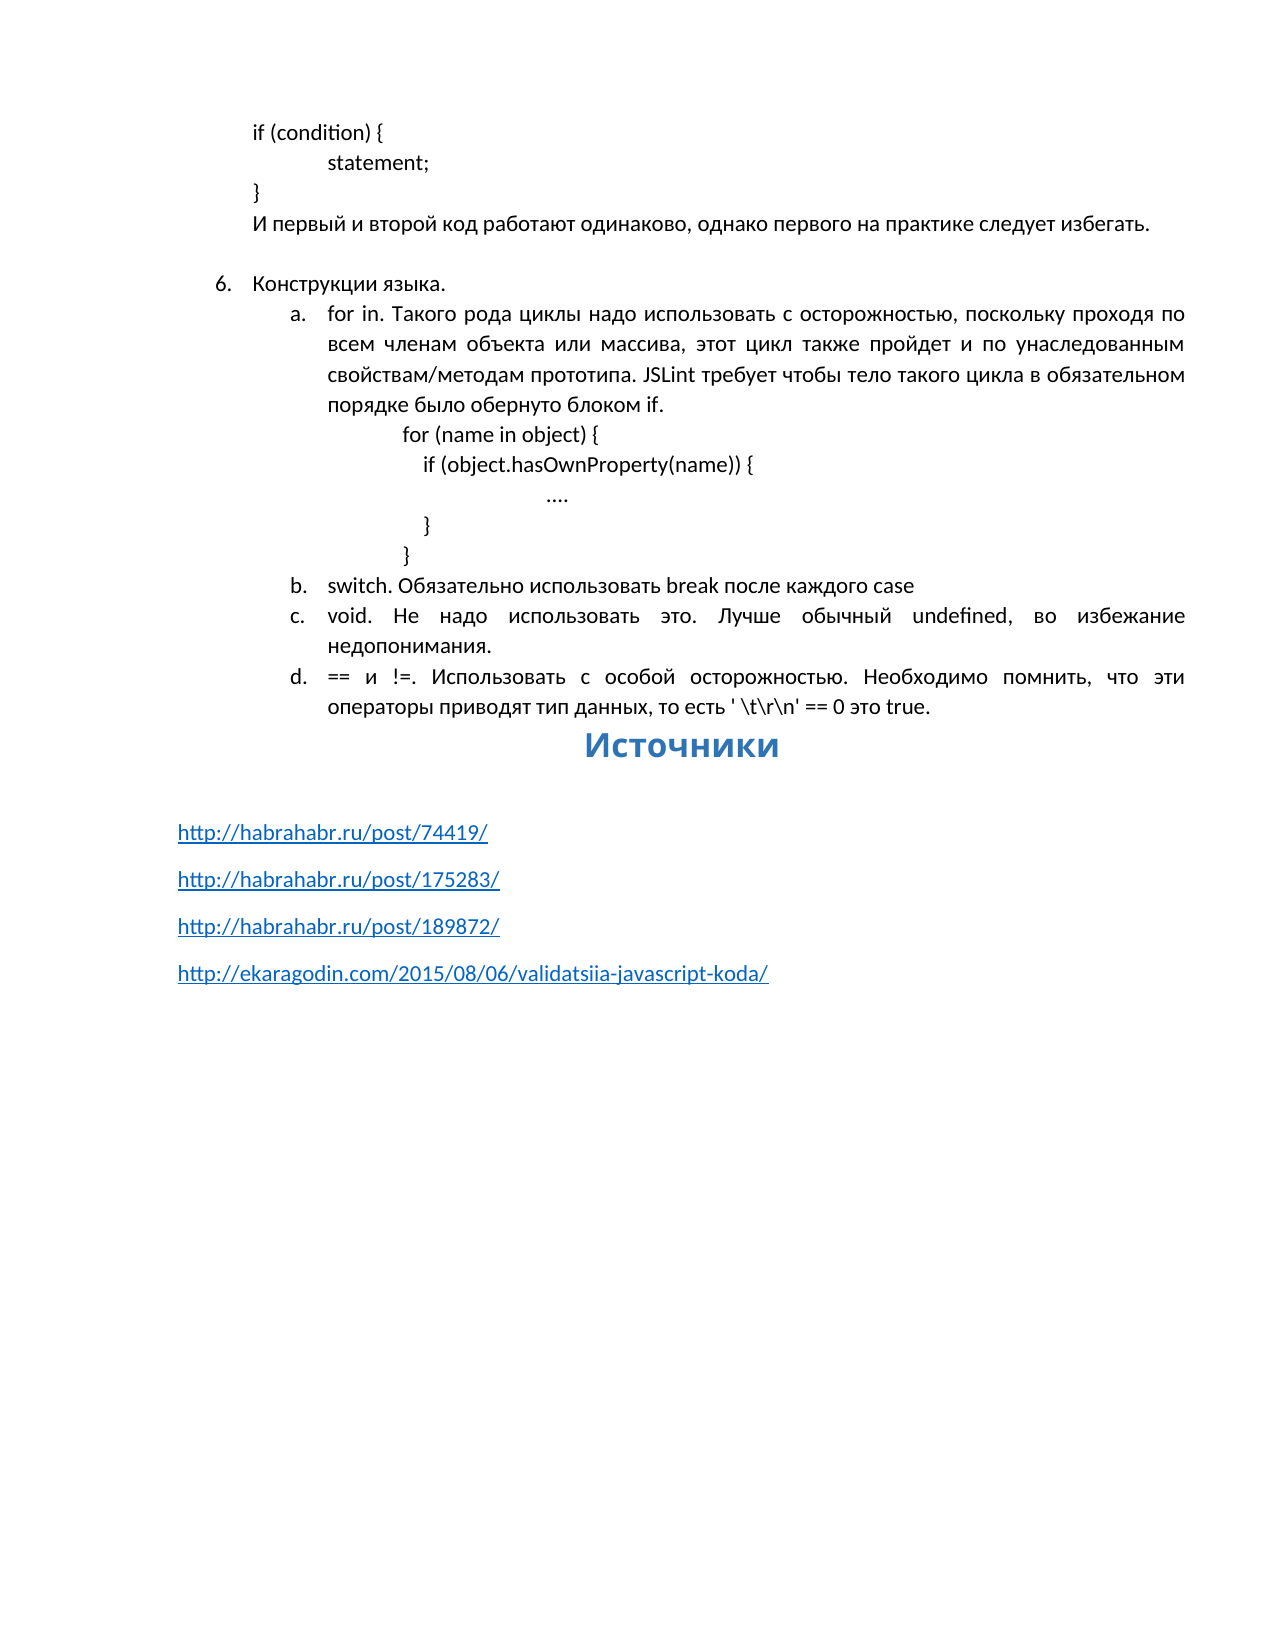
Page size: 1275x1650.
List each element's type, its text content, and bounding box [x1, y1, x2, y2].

text http://habrahabr.ru/post/175283/ [177, 865, 1186, 893]
text http://habrahabr.ru/post/189872/ [177, 912, 1186, 940]
text http://habrahabr.ru/post/74419/ [177, 818, 1186, 846]
list for (name in object) { [402, 420, 1186, 448]
list statement; [252, 148, 1186, 176]
text Источники [177, 722, 1186, 768]
list void. Не надо использовать это. Лучше обычный undefined, во избежание недопонимания. [290, 601, 1186, 660]
list if (condition) { [252, 118, 1186, 146]
text } [402, 541, 1186, 569]
list } [252, 178, 1186, 207]
text } [402, 511, 1186, 539]
text http://ekaragodin.com/2015/08/06/validatsiia-javascript-koda/ [177, 959, 1186, 987]
list switch. Обязательно использовать break после каждого case [290, 571, 1186, 599]
list for in. Такого рода циклы надо использовать с осторожностью, поскольку проходя по всем членам объекта или массива, этот цикл также пройдет и по унаследованным свойствам/методам прототипа. JSLint требует чтобы тело такого цикла в обязательном порядке было обернуто блоком if. [290, 299, 1186, 418]
list Конструкции языка. [215, 269, 1186, 297]
list И первый и второй код работают одинаково, однако первого на практике следует избегать. [252, 209, 1186, 237]
list == и !=. Использовать с особой осторожностью. Необходимо помнить, что эти операторы приводят тип данных, то есть ' \t\r\n' == 0 это true. [290, 662, 1186, 720]
list if (object.hasOwnProperty(name)) { [402, 450, 1186, 478]
text .... [477, 481, 1186, 509]
